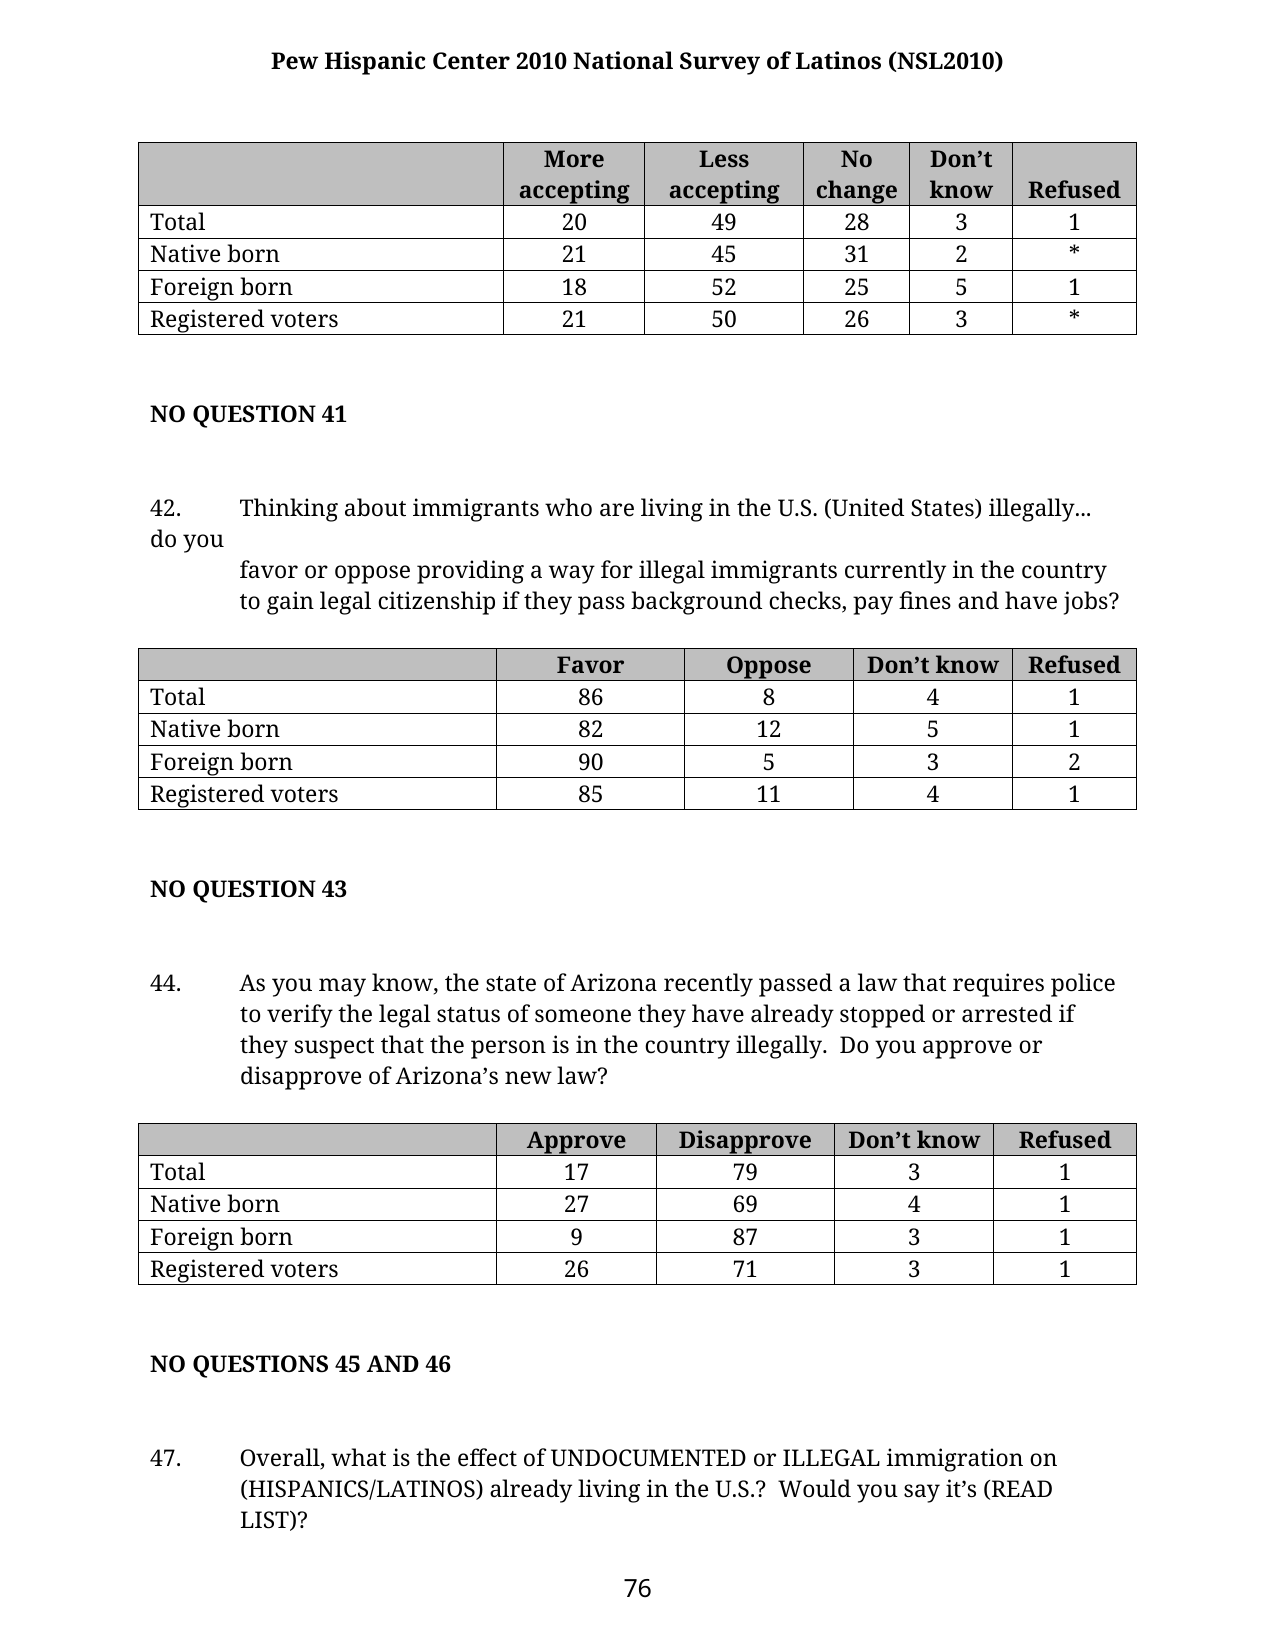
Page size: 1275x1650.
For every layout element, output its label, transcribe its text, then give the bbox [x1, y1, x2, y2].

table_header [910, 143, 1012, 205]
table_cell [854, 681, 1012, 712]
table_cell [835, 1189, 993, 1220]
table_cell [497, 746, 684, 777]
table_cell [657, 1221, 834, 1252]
text 47. Overall, what is the effect of UNDOCUMENTED or ILLEGAL immigration on (HISPANICS/LATINOS) already living in the U.S.? Would you say it’s (READ LIST)? [150, 1442, 1125, 1535]
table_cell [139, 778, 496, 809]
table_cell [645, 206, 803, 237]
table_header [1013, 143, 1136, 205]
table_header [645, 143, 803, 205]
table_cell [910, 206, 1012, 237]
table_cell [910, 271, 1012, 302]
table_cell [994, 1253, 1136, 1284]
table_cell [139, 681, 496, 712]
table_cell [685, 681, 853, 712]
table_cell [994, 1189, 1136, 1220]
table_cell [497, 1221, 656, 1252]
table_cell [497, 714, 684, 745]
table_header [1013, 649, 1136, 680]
text NO QUESTION 43 [150, 873, 1125, 904]
text 44. As you may know, the state of Arizona recently passed a law that requires police to verify the legal status of someone they have already stopped or arrested if they suspect that the person is in the country illegally. Do you approve or disapprove of Arizona’s new law? [150, 967, 1125, 1092]
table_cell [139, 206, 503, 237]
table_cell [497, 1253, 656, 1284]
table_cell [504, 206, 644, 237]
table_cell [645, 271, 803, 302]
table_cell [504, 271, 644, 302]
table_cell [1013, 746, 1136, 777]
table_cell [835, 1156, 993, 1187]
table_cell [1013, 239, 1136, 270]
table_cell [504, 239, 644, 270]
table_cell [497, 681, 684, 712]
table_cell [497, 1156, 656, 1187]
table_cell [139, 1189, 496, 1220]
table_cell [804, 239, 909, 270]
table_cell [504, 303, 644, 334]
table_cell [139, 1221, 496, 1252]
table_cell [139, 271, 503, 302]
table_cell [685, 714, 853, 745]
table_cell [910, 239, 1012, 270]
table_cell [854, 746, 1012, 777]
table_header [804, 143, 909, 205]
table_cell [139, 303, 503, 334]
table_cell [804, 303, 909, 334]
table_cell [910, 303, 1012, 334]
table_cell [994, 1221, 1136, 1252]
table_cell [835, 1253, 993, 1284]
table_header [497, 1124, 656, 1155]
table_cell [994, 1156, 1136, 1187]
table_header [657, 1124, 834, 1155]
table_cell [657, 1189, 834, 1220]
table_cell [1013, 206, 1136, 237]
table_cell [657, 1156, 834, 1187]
text 42. Thinking about immigrants who are living in the U.S. (United States) illegally... do you [150, 492, 1125, 554]
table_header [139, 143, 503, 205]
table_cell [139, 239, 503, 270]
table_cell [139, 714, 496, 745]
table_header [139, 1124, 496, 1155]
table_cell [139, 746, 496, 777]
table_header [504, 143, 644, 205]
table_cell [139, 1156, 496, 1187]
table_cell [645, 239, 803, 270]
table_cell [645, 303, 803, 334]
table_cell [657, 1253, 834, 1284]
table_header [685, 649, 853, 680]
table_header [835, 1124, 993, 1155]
text NO QUESTIONS 45 AND 46 [150, 1348, 1125, 1379]
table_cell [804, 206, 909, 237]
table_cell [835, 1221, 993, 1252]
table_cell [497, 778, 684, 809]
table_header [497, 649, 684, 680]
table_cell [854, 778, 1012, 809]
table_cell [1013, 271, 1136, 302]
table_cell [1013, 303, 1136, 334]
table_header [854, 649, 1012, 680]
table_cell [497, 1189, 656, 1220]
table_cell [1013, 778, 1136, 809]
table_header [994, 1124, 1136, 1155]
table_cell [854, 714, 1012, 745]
text NO QUESTION 41 [150, 398, 1125, 429]
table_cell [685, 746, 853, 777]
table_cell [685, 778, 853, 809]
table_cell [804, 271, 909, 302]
text favor or oppose providing a way for illegal immigrants currently in the country to gain legal citizenship if they pass background checks, pay fines and have jobs? [239, 554, 1125, 617]
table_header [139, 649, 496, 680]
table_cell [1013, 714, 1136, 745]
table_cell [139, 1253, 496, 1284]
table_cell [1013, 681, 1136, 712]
